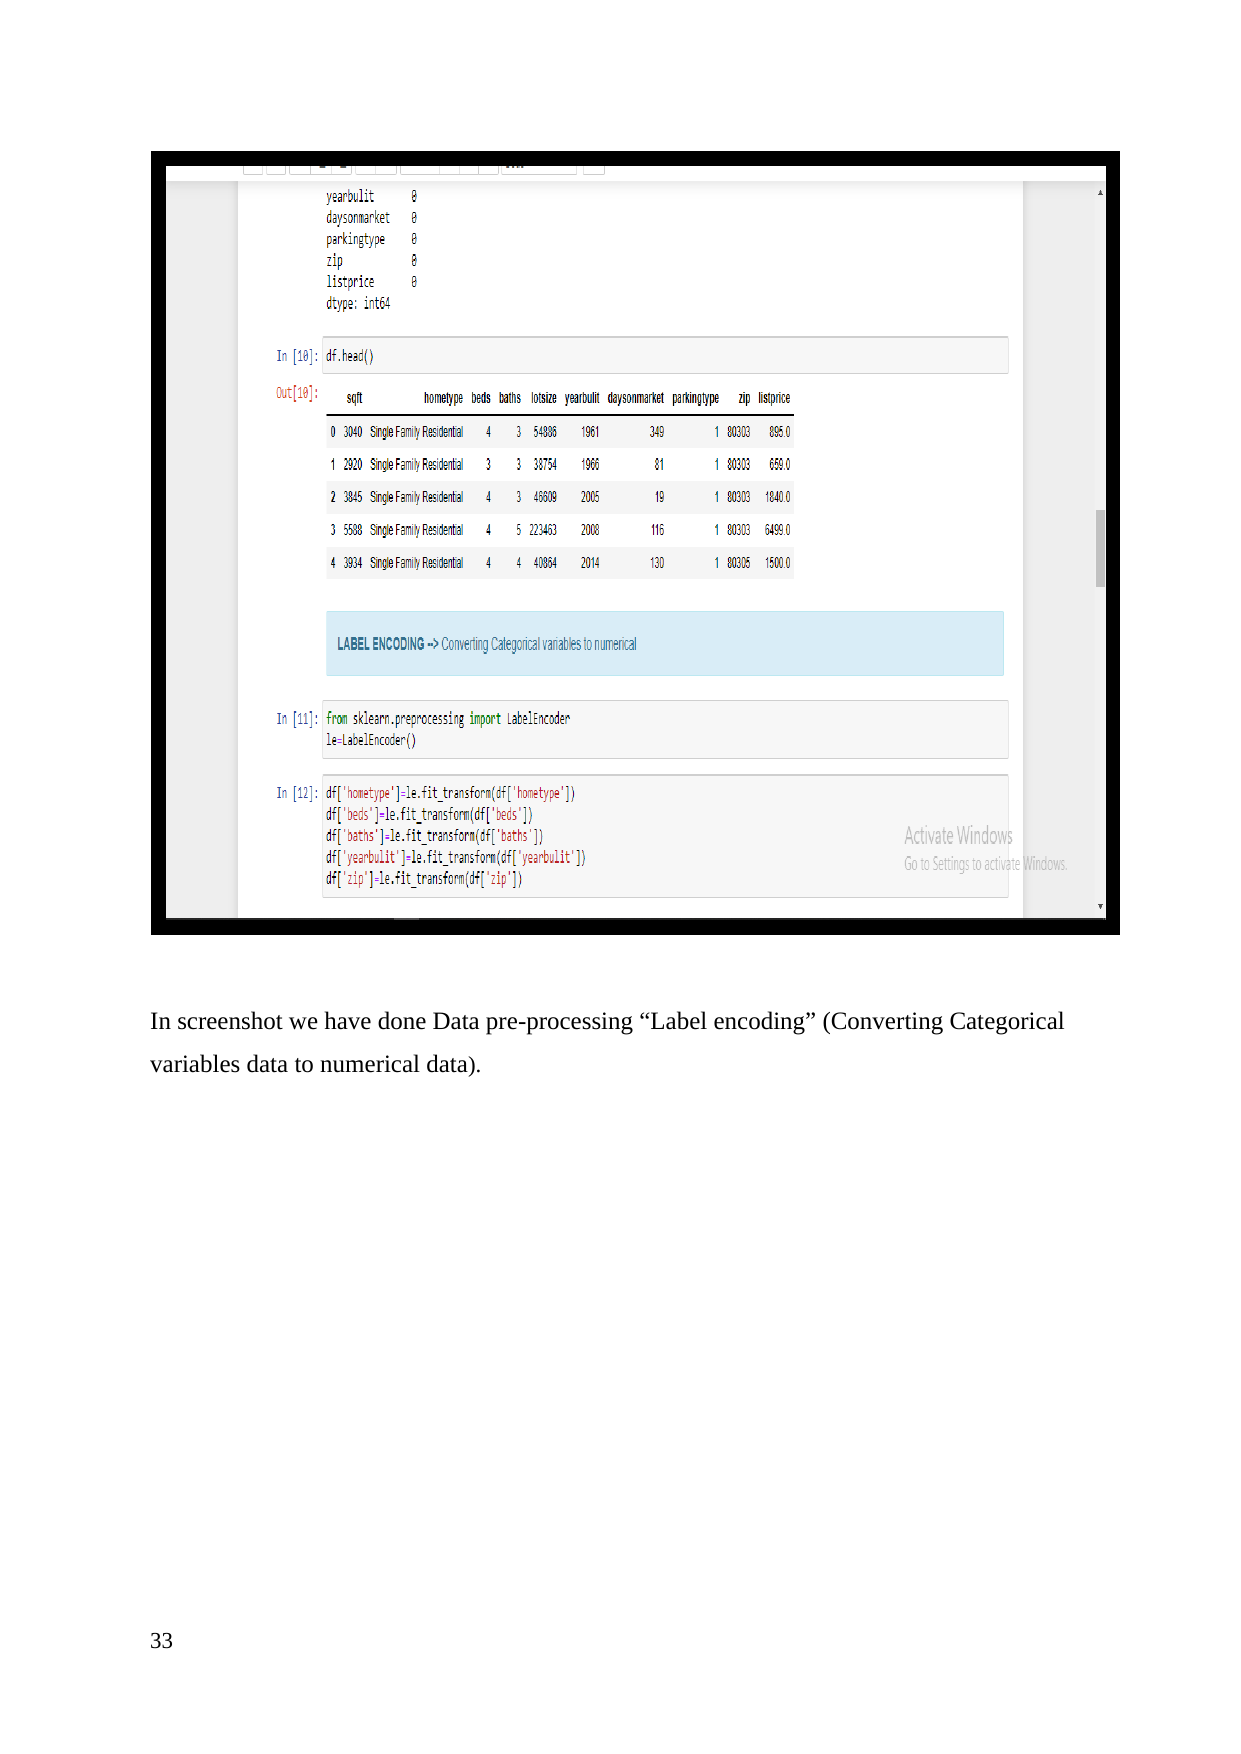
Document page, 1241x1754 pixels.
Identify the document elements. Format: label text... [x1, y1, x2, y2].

picture [166, 166, 1106, 920]
text In screenshot we have done Data pre-processing “Label encoding” (Converting Categorical variables data to numerical data). [150, 1006, 1090, 1078]
